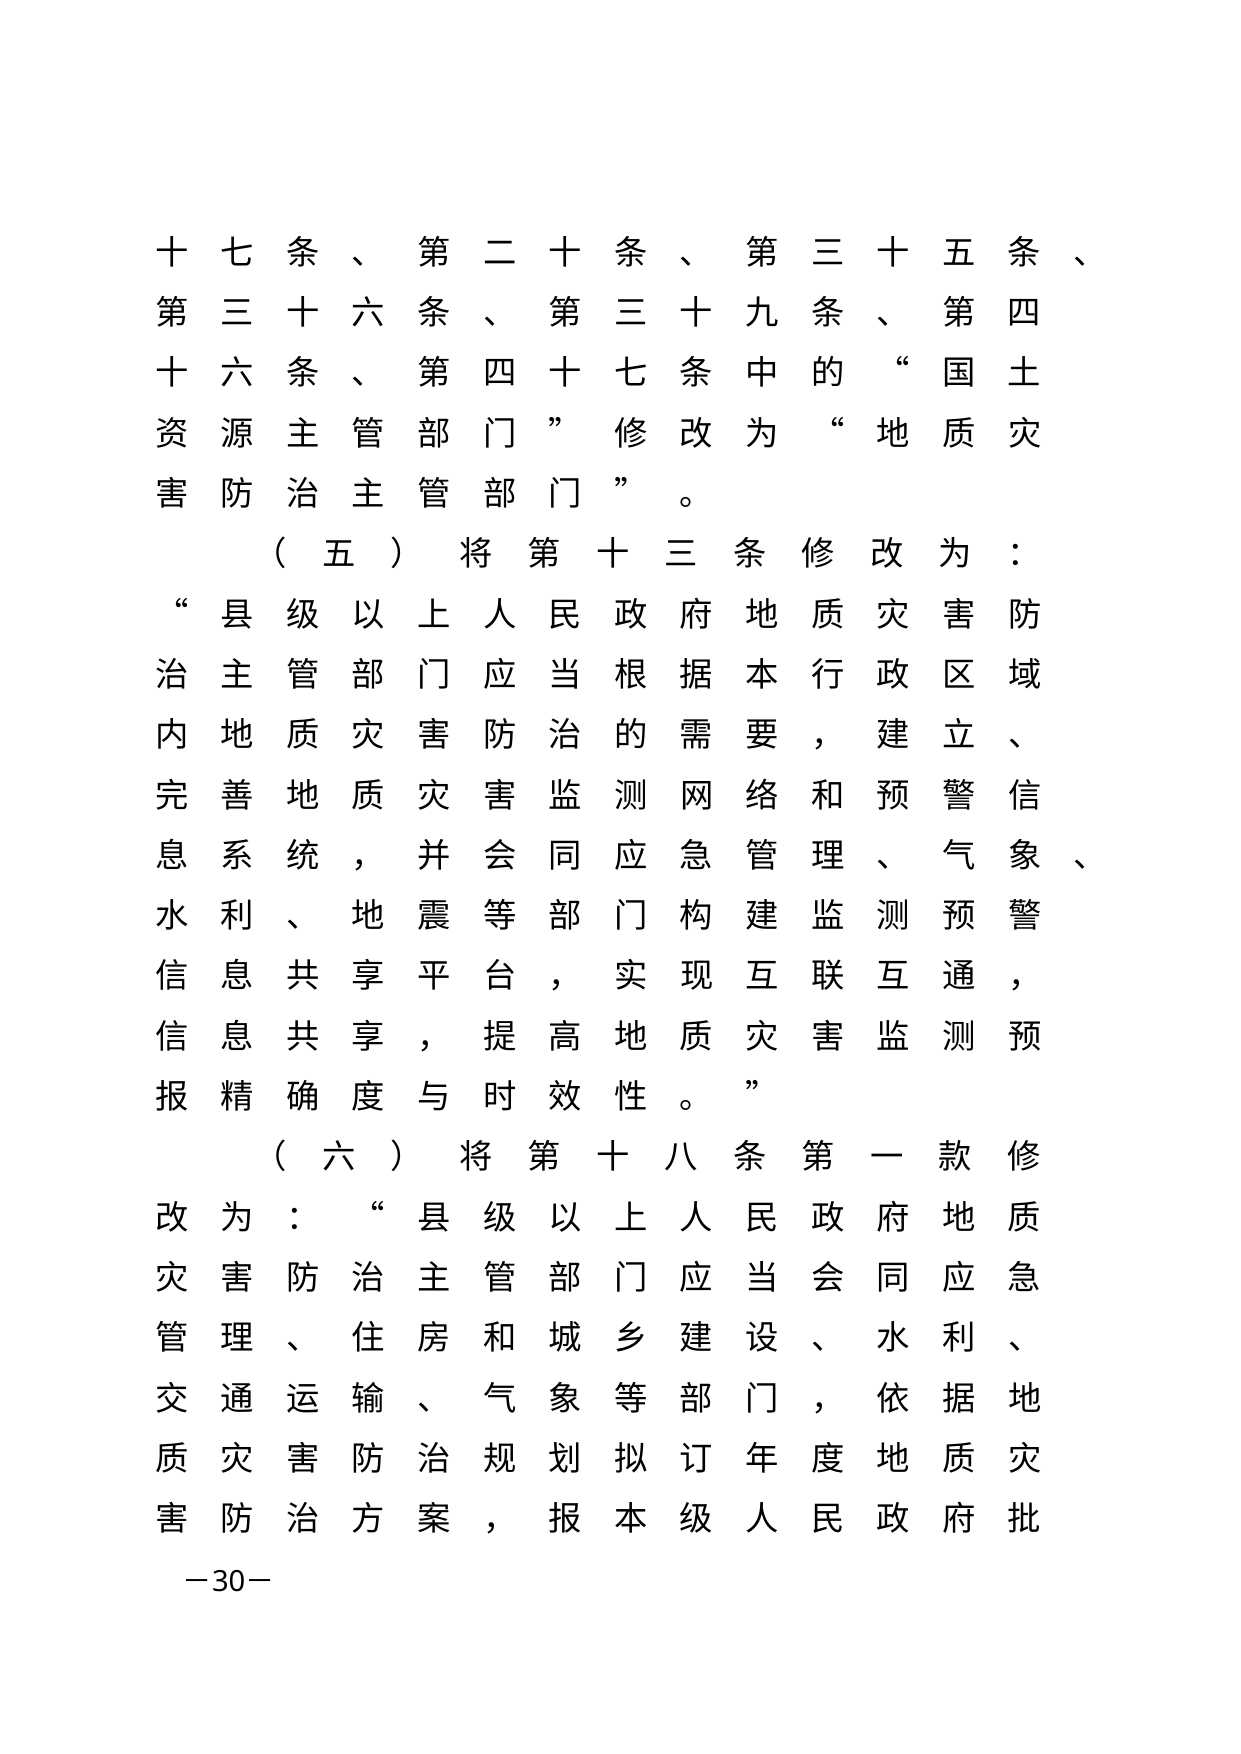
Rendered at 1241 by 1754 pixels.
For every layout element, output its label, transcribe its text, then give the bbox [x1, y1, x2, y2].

text （四）将第五条第一款、第九条、第十一条、第十四条、第十七条、第二十条、第三十五条、第三十六条、第三十九条、第四十六条、第四十七条中的“国土资源主管部门”修改为“地质灾害防治主管部门”。 [155, 219, 1073, 521]
text （五）将第十三条修改为：“县级以上人民政府地质灾害防治主管部门应当根据本行政区域内地质灾害防治的需要，建立、完善地质灾害监测网络和预警信息系统，并会同应急管理、气象、水利、地震等部门构建监测预警信息共享平台，实现互联互通，信息共享，提高地质灾害监测预报精确度与时效性。” [155, 521, 1073, 1124]
text （六）将第十八条第一款修改为：“县级以上人民政府地质灾害防治主管部门应当会同应急管理、住房和城乡建设、水利、交通运输、气象等部门，依据地质灾害防治规划拟订年度地质灾害防治方案，报本级人民政府批准后公布实施。” [155, 1124, 1073, 1546]
